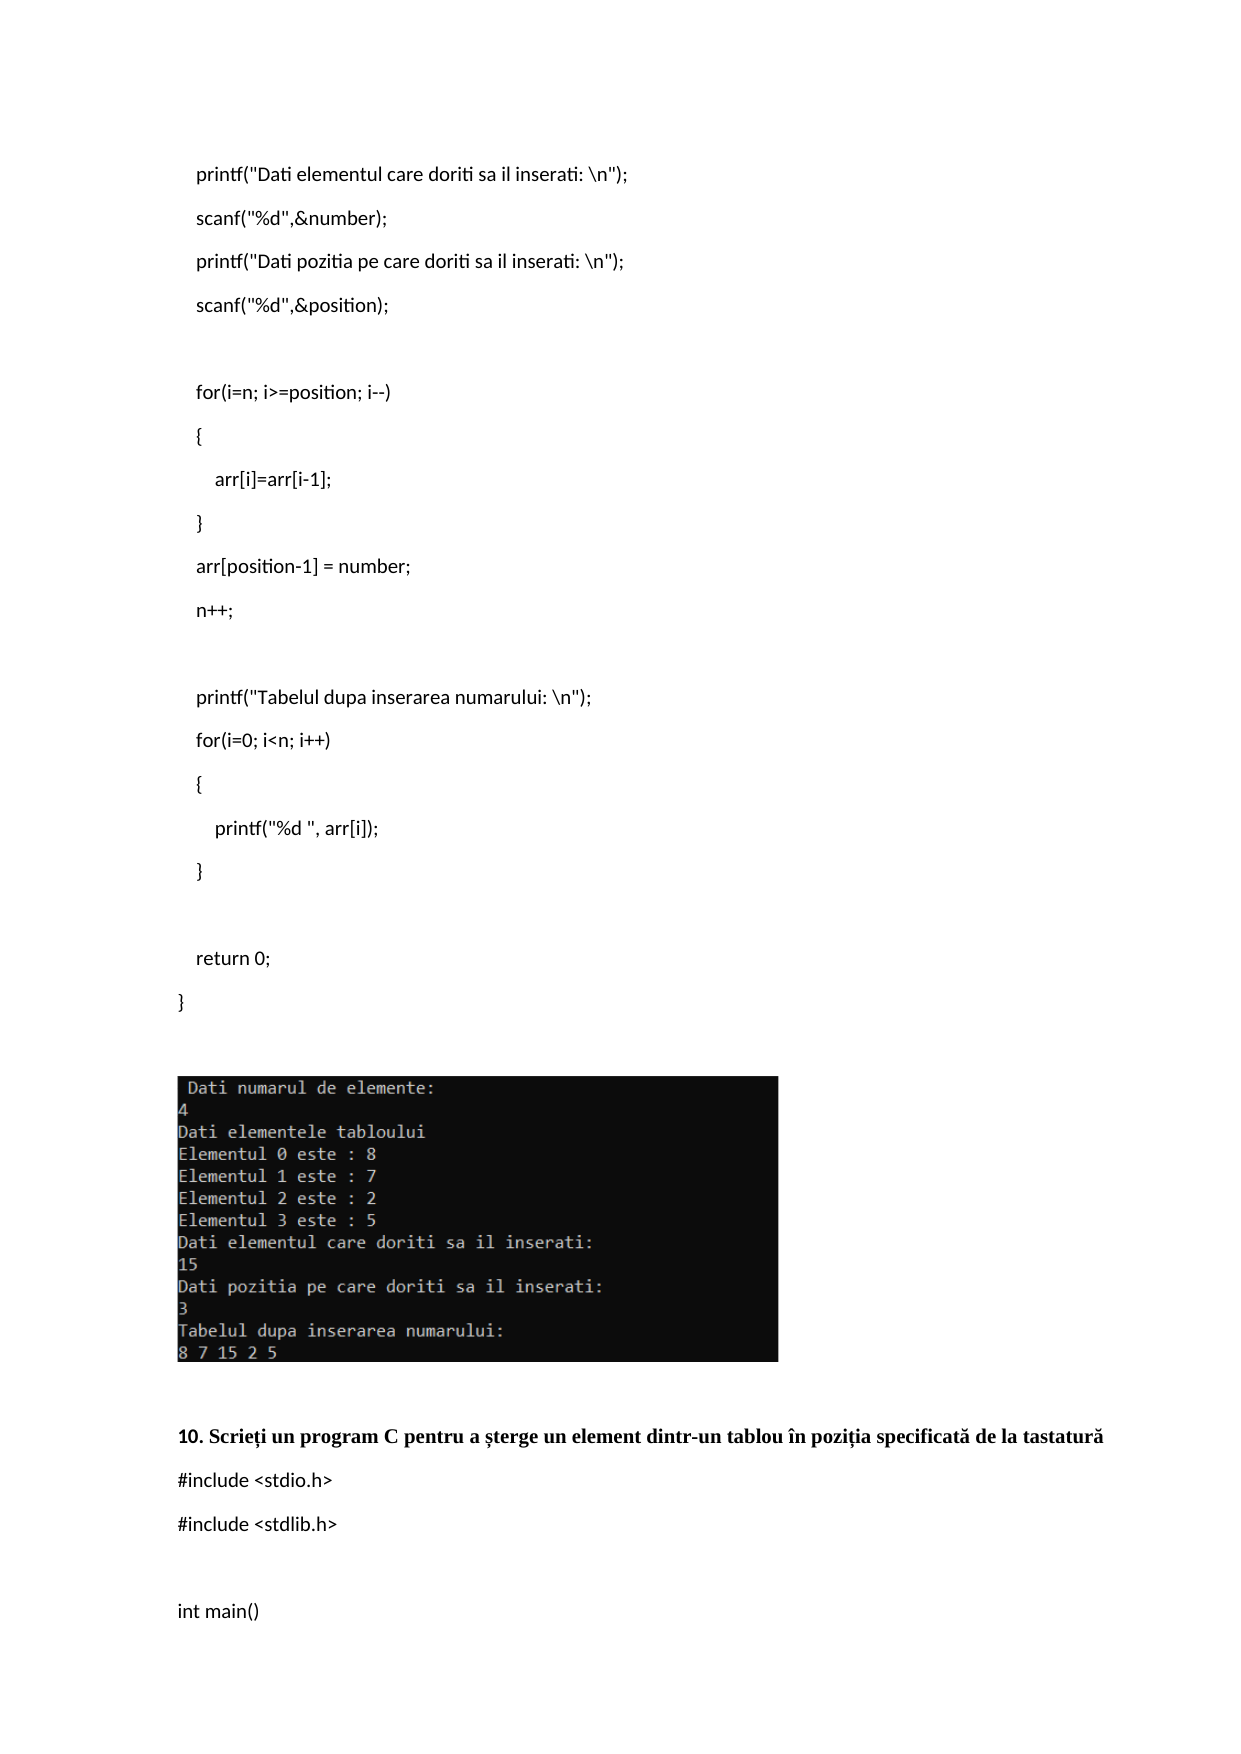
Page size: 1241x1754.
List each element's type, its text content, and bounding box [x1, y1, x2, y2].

text return 0; [177, 945, 1152, 971]
text for(i=0; i<n; i++) [177, 728, 1152, 753]
text int main() [177, 1598, 1152, 1623]
text #include <stdlib.h> [177, 1511, 1152, 1536]
text 10. Scrieți un program C pentru a șterge un element dintr-un tablou în poziția specificată de la tastatură [177, 1424, 1152, 1449]
text } [177, 989, 1152, 1014]
text } [177, 858, 1152, 884]
text { [177, 423, 1152, 448]
text } [177, 510, 1152, 535]
text #include <stdio.h> [177, 1467, 1152, 1493]
text arr[position-1] = number; [177, 553, 1152, 579]
text for(i=n; i>=position; i--) [177, 379, 1152, 405]
picture [177, 1076, 779, 1362]
text { [177, 771, 1152, 797]
text scanf("%d",&number); [177, 205, 1152, 231]
text printf("Dati pozitia pe care doriti sa il inserati: \n"); [177, 249, 1152, 274]
text printf("Tabelul dupa inserarea numarului: \n"); [177, 684, 1152, 709]
text arr[i]=arr[i-1]; [177, 466, 1152, 492]
text n++; [177, 597, 1152, 622]
text printf("%d ", arr[i]); [177, 815, 1152, 840]
text printf("Dati elementul care doriti sa il inserati: \n"); [177, 162, 1152, 187]
text scanf("%d",&position); [177, 292, 1152, 318]
